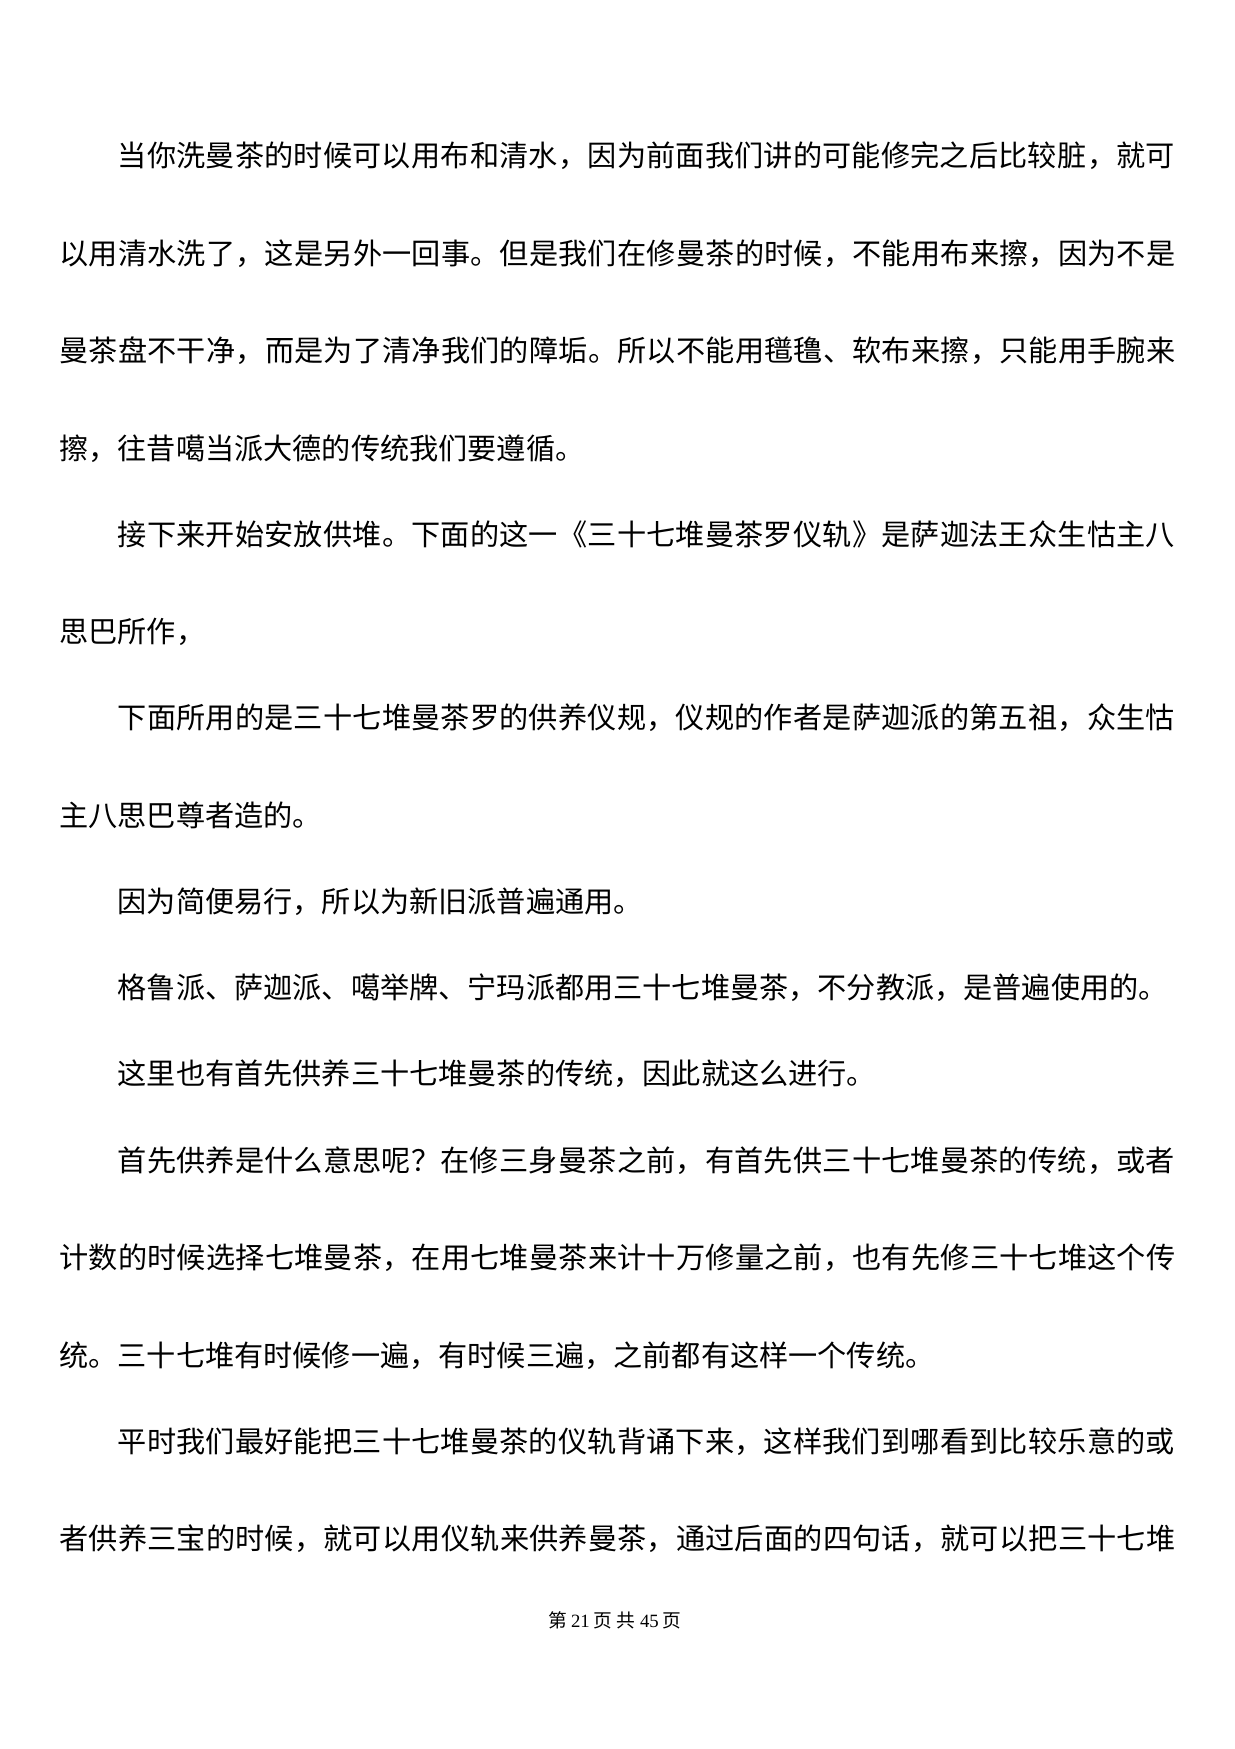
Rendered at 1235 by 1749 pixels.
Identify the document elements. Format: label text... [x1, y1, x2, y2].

text 因为简便易行，所以为新旧派普遍通用。 [59, 867, 1175, 932]
text 下面所用的是三十七堆曼茶罗的供养仪规，仪规的作者是萨迦派的第五祖，众生怙主八思巴尊者造的。 [59, 684, 1175, 846]
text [59, 1407, 1175, 1569]
text 这里也有首先供养三十七堆曼茶的传统，因此就这么进行。 [59, 1039, 1175, 1104]
text 接下来开始安放供堆。下面的这一《三十七堆曼茶罗仪轨》是萨迦法王众生怙主八思巴所作， [59, 500, 1175, 662]
text 首先供养是什么意思呢？在修三身曼茶之前，有首先供三十七堆曼茶的传统，或者计数的时候选择七堆曼茶，在用七堆曼茶来计十万修量之前，也有先修三十七堆这个传统。三十七堆有时候修一遍，有时候三遍，之前都有这样一个传统。 [59, 1126, 1175, 1386]
text 格鲁派、萨迦派、噶举牌、宁玛派都用三十七堆曼茶，不分教派，是普遍使用的。 [59, 953, 1175, 1018]
text 当你洗曼茶的时候可以用布和清水，因为前面我们讲的可能修完之后比较脏，就可以用清水洗了，这是另外一回事。但是我们在修曼茶的时候，不能用布来擦，因为不是曼茶盘不干净，而是为了清净我们的障垢。所以不能用氆氇、软布来擦，只能用手腕来擦，往昔噶当派大德的传统我们要遵循。 [59, 121, 1175, 479]
